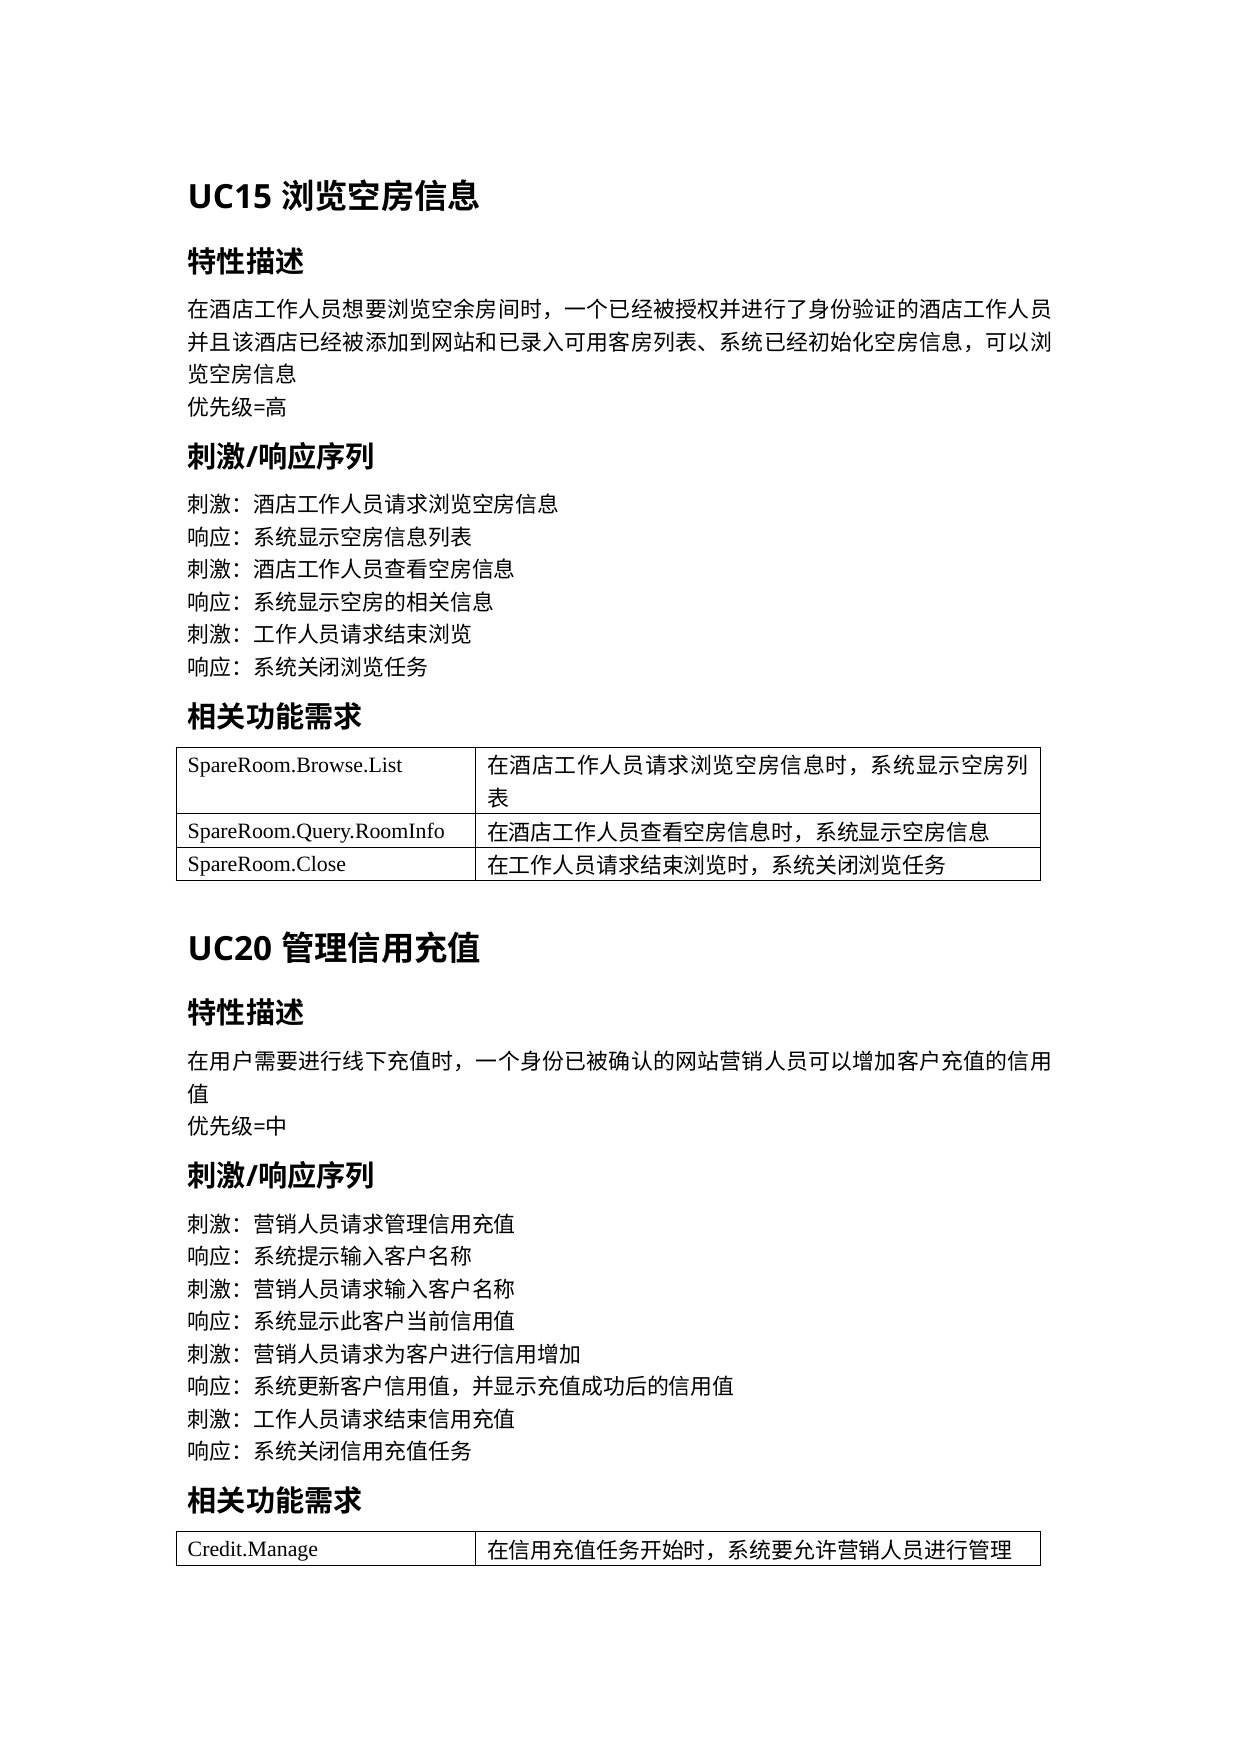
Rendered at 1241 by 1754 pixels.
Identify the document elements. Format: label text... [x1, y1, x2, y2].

text 在用户需要进行线下充值时，一个身份已被确认的网站营销人员可以增加客户充值的信用值 [187, 1044, 1053, 1109]
text 刺激/响应序列 [187, 1141, 1053, 1206]
text 优先级=高 [187, 389, 1053, 422]
text 刺激：营销人员请求管理信用充值 [187, 1206, 1053, 1239]
text 刺激：营销人员请求输入客户名称 [187, 1271, 1053, 1304]
text UC15 浏览空房信息 [187, 162, 1053, 227]
text UC20 管理信用充值 [187, 914, 1053, 979]
table_cell 在酒店工作人员查看空房信息时，系统显示空房信息 [476, 814, 1040, 847]
table_header 在酒店工作人员请求浏览空房信息时，系统显示空房列表 [476, 748, 1040, 813]
text 刺激：工作人员请求结束浏览 [187, 617, 1053, 649]
table_cell 在工作人员请求结束浏览时，系统关闭浏览任务 [476, 848, 1040, 880]
text 响应：系统关闭信用充值任务 [187, 1434, 1053, 1466]
text 刺激：营销人员请求为客户进行信用增加 [187, 1336, 1053, 1369]
text 响应：系统显示此客户当前信用值 [187, 1304, 1053, 1336]
text 刺激：酒店工作人员查看空房信息 [187, 552, 1053, 584]
text 相关功能需求 [187, 682, 1053, 747]
text 响应：系统提示输入客户名称 [187, 1239, 1053, 1271]
text 响应：系统显示空房信息列表 [187, 519, 1053, 552]
text 刺激：工作人员请求结束信用充值 [187, 1401, 1053, 1434]
text 刺激/响应序列 [187, 422, 1053, 487]
table_cell SpareRoom.Query.RoomInfo [177, 814, 475, 847]
text 特性描述 [187, 979, 1053, 1044]
text 优先级=中 [187, 1109, 1053, 1141]
table_cell SpareRoom.Close [177, 848, 475, 880]
text 响应：系统显示空房的相关信息 [187, 584, 1053, 617]
text 特性描述 [187, 227, 1053, 292]
text 相关功能需求 [187, 1466, 1053, 1531]
table_header 在信用充值任务开始时，系统要允许营销人员进行管理 [476, 1532, 1040, 1565]
table_header SpareRoom.Browse.List [177, 748, 475, 813]
text 响应：系统更新客户信用值，并显示充值成功后的信用值 [187, 1369, 1053, 1401]
table_header Credit.Manage [177, 1532, 475, 1565]
text 响应：系统关闭浏览任务 [187, 649, 1053, 682]
text 刺激：酒店工作人员请求浏览空房信息 [187, 487, 1053, 519]
text 在酒店工作人员想要浏览空余房间时，一个已经被授权并进行了身份验证的酒店工作人员并且该酒店已经被添加到网站和已录入可用客房列表、系统已经初始化空房信息，可以浏览空房信息 [187, 292, 1053, 389]
